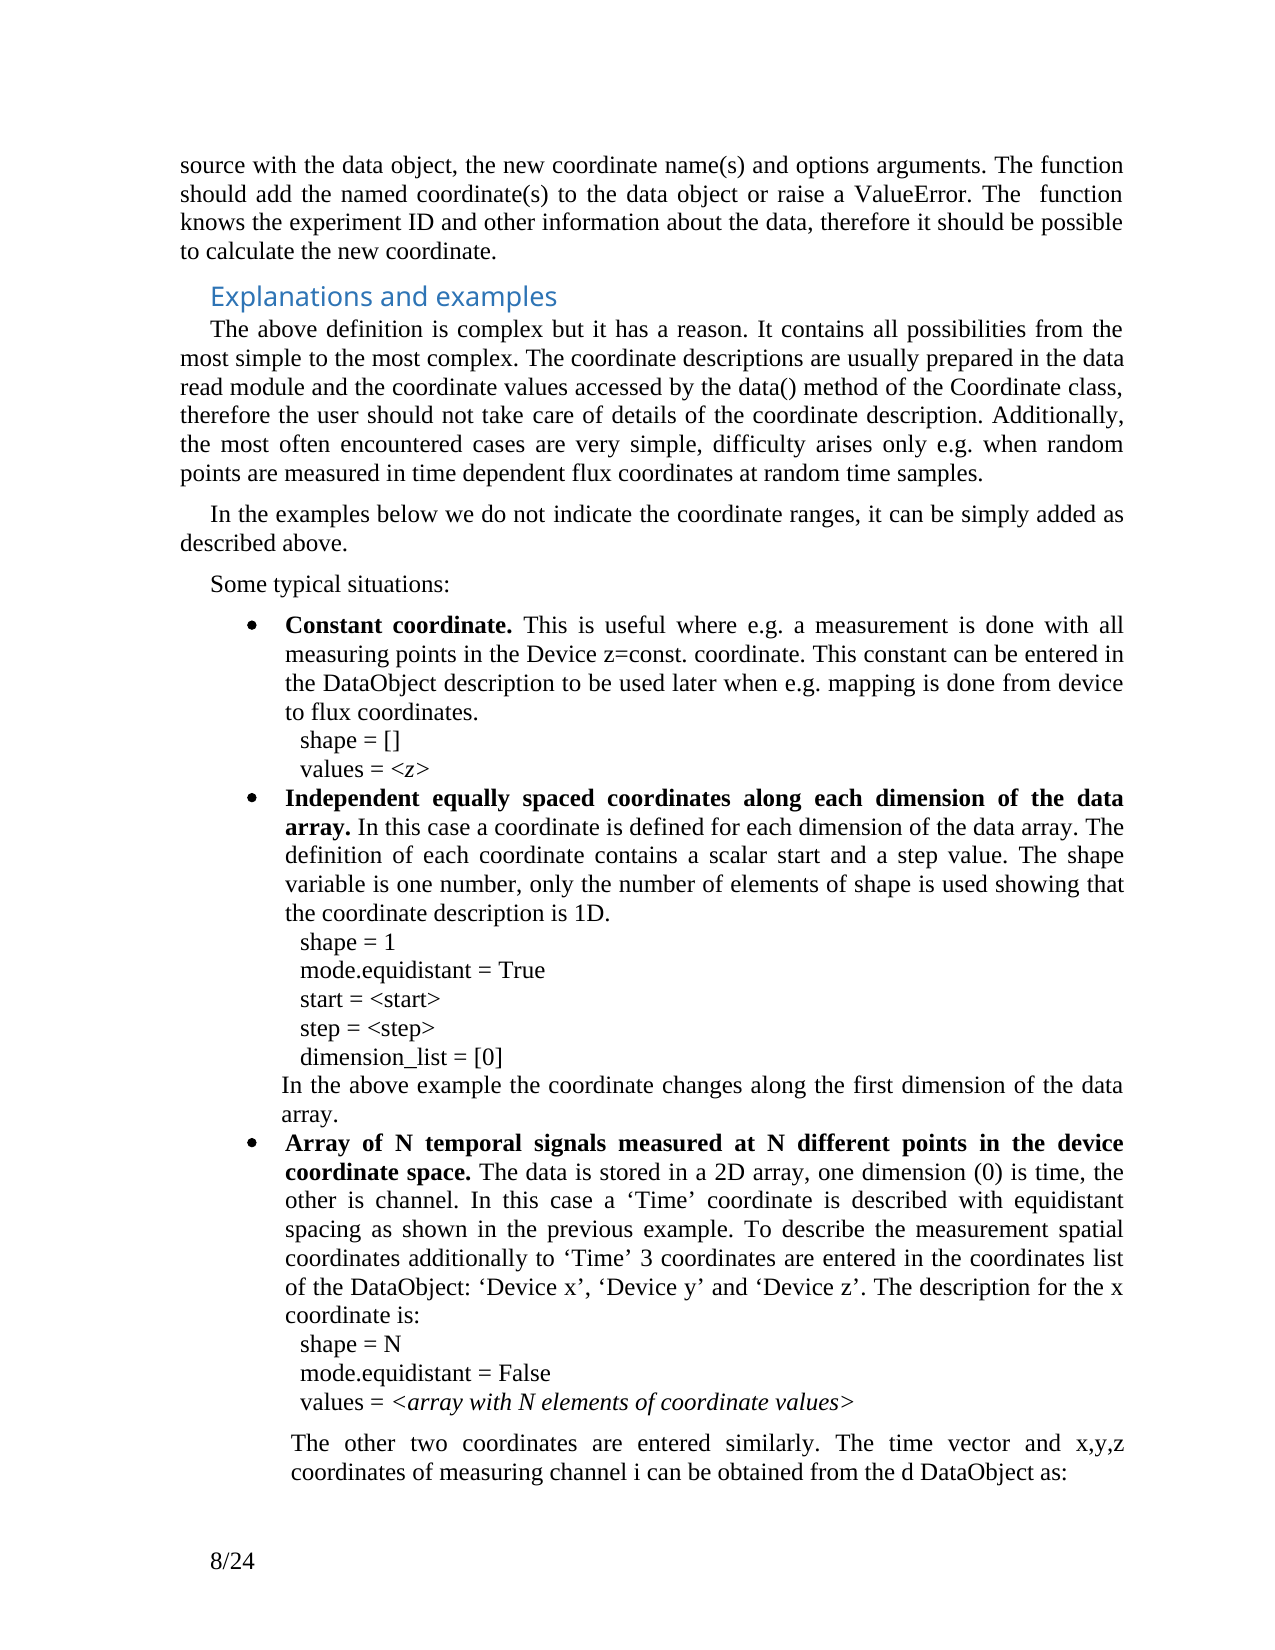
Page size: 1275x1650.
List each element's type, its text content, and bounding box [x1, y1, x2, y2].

list Constant coordinate. This is useful where e.g. a measurement is done with all measuring points in the Device z=const. coordinate. This constant can be entered in the DataObject description to be used later when e.g. mapping is done from device to flux coordinates. [247, 611, 1125, 726]
list values = <array with N elements of coordinate values> [285, 1387, 1125, 1416]
text values = <z> [285, 754, 1125, 783]
list mode.equidistant = False [285, 1358, 1125, 1387]
text Some typical situations: [180, 569, 1125, 598]
list shape = 1 [300, 927, 1125, 956]
list Array of N temporal signals measured at N different points in the device coordinate space. The data is stored in a 2D array, one dimension (0) is time, the other is channel. In this case a ‘Time’ coordinate is described with equidistant spacing as shown in the previous example. To describe the measurement spatial coordinates additionally to ‘Time’ 3 coordinates are entered in the coordinates list of the DataObject: ‘Device x’, ‘Device y’ and ‘Device z’. The description for the x coordinate is: [247, 1128, 1125, 1329]
list shape = N [285, 1329, 1125, 1358]
text The other two coordinates are entered similarly. The time vector and x,y,z coordinates of measuring channel i can be obtained from the d DataObject as: [291, 1428, 1125, 1486]
subtitle Explanations and examples [180, 277, 1125, 314]
list Independent equally spaced coordinates along each dimension of the data array. In this case a coordinate is defined for each dimension of the data array. The definition of each coordinate contains a scalar start and a step value. The shape variable is one number, only the number of elements of shape is used showing that the coordinate description is 1D. [247, 783, 1125, 927]
list In the above example the coordinate changes along the first dimension of the data array. [281, 1071, 1125, 1128]
list mode.equidistant = True [300, 956, 1125, 984]
list start = <start> [300, 984, 1125, 1013]
text shape = [] [285, 726, 1125, 754]
list dimension_list = [0] [300, 1042, 1125, 1071]
list step = <step> [300, 1013, 1125, 1042]
text In the examples below we do not indicate the coordinate ranges, it can be simply added as described above. [180, 499, 1125, 557]
text The above definition is complex but it has a reason. It contains all possibilities from the most simple to the most complex. The coordinate descriptions are usually prepared in the data read module and the coordinate values accessed by the data() method of the Coordinate class, therefore the user should not take care of details of the coordinate description. Additionally, the most often encountered cases are very simple, difficulty arises only e.g. when random points are measured in time dependent flux coordinates at random time samples. [180, 314, 1125, 487]
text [180, 150, 1125, 265]
